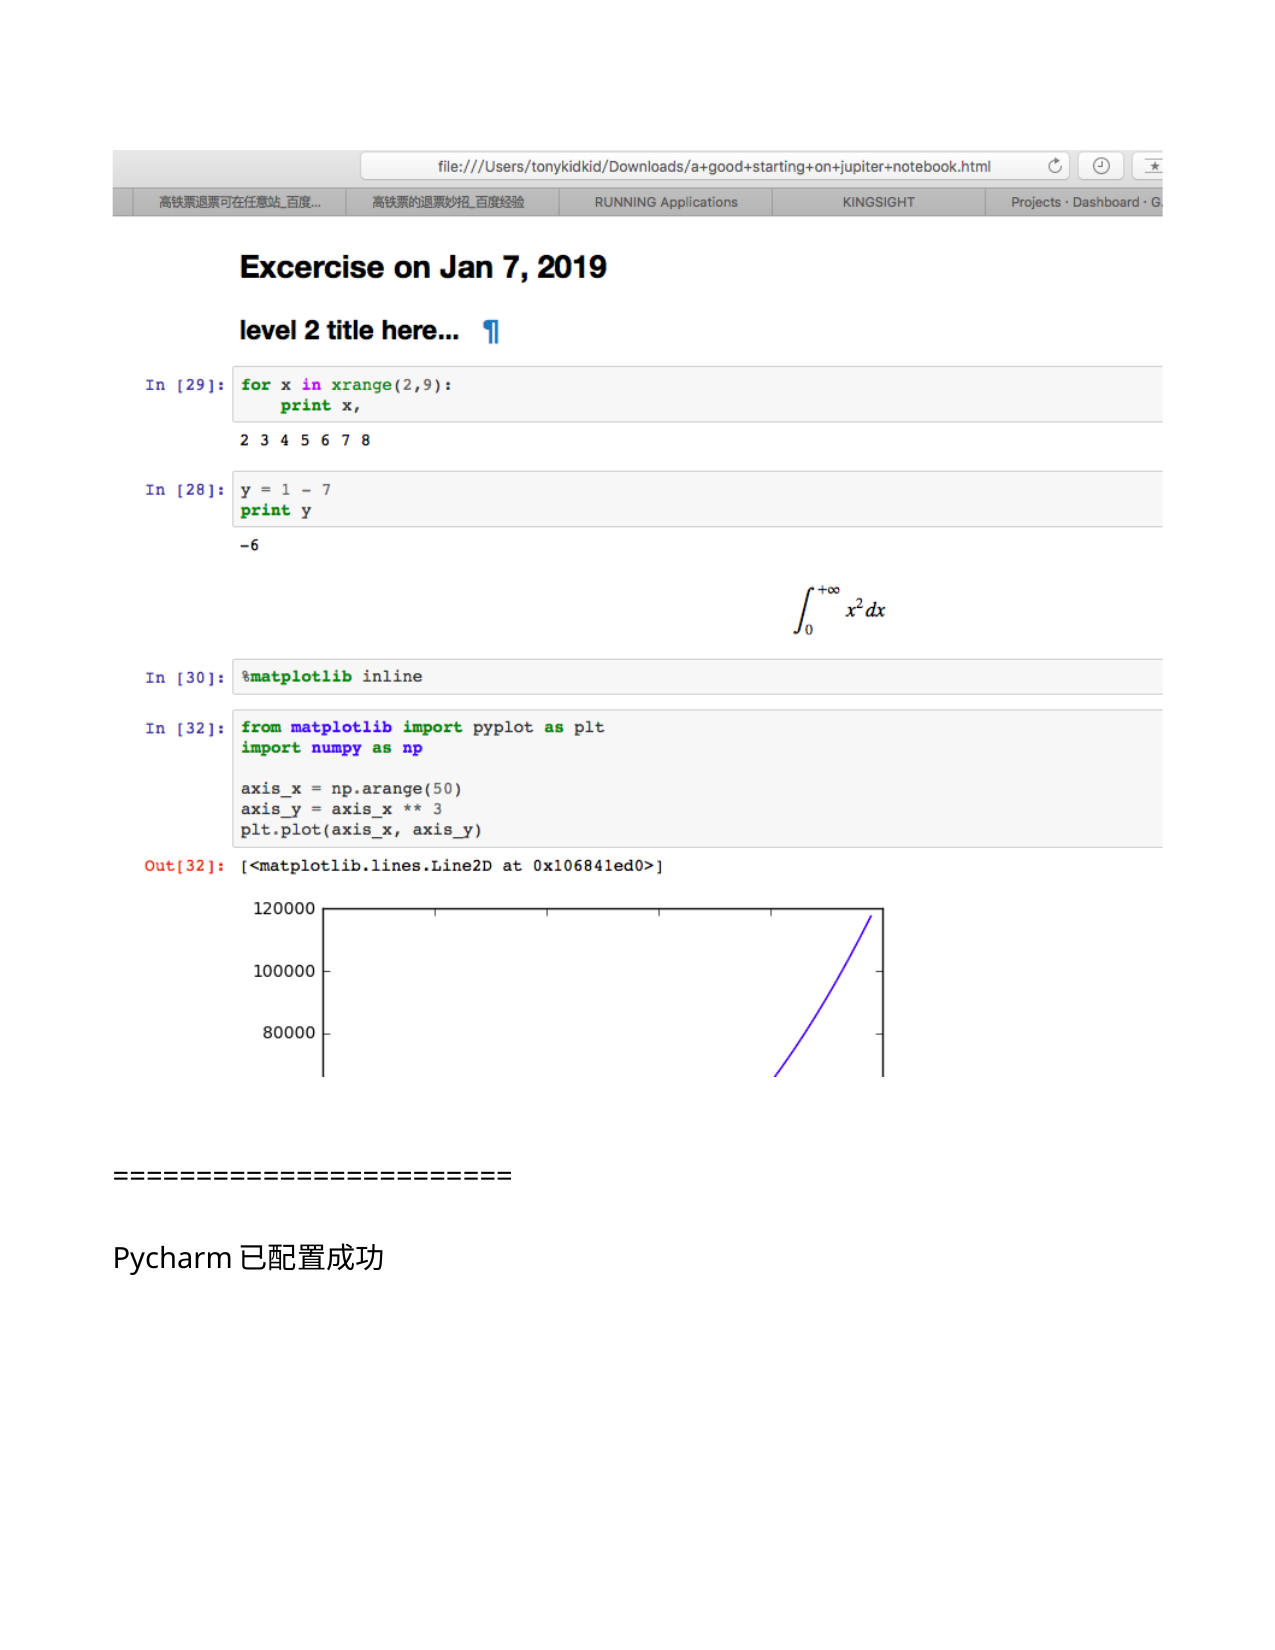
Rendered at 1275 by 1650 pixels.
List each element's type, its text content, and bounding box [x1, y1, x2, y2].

text Pycharm已配置成功 [112, 1235, 1162, 1277]
picture [112, 150, 1163, 1077]
text ======================== [112, 1156, 1162, 1195]
